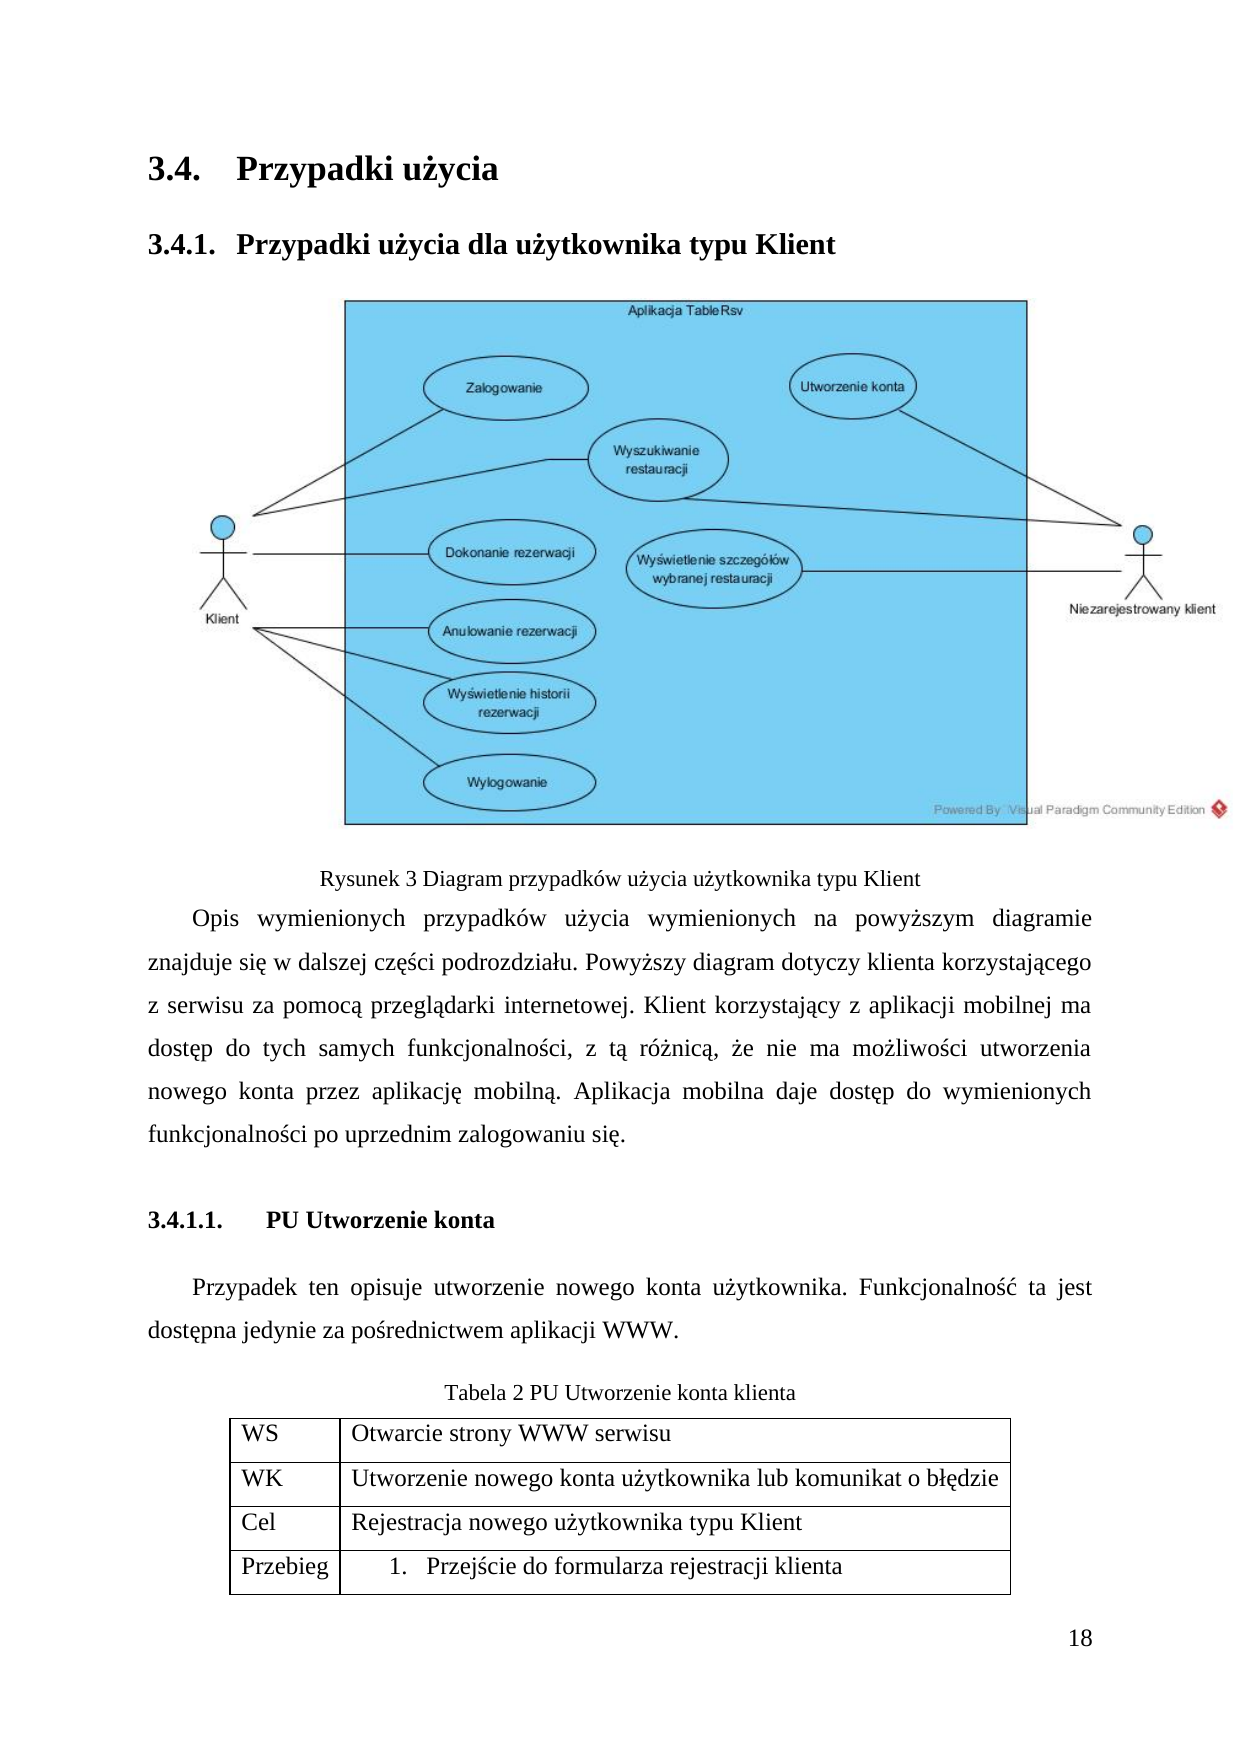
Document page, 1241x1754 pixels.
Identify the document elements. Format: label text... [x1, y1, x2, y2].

table_cell Rejestracja nowego użytkownika typu Klient [341, 1507, 1010, 1550]
table_header Otwarcie strony WWW serwisu [341, 1419, 1010, 1462]
text Tabela 2 PU Utworzenie konta klienta [148, 1379, 1093, 1405]
text Rysunek 3 Diagram przypadków użycia użytkownika typu Klient [148, 864, 1093, 891]
table_cell Cel [231, 1507, 339, 1550]
text Opis wymienionych przypadków użycia wymienionych na powyższym diagramie znajduje się w dalszej części podrozdziału. Powyższy diagram dotyczy klienta korzystającego z serwisu za pomocą przeglądarki internetowej. Klient korzystający z aplikacji mobilnej ma dostęp do tych samych funkcjonalności, z tą różnicą, że nie ma możliwości utworzenia nowego konta przez aplikację mobilną. Aplikacja mobilna daje dostęp do wymienionych funkcjonalności po uprzednim zalogowaniu się. [148, 903, 1093, 1148]
text Przypadki użycia [148, 148, 1093, 188]
text Przypadki użycia dla użytkownika typu Klient [148, 226, 1093, 261]
table_cell Przebieg [231, 1551, 339, 1594]
table_cell WK [231, 1463, 339, 1506]
text PU Utworzenie konta [148, 1205, 1093, 1234]
picture [191, 298, 1234, 830]
table_header WS [231, 1419, 339, 1462]
text Przypadek ten opisuje utworzenie nowego konta użytkownika. Funkcjonalność ta jest dostępna jedynie za pośrednictwem aplikacji WWW. [148, 1272, 1093, 1343]
table_cell Utworzenie nowego konta użytkownika lub komunikat o błędzie [341, 1463, 1010, 1506]
